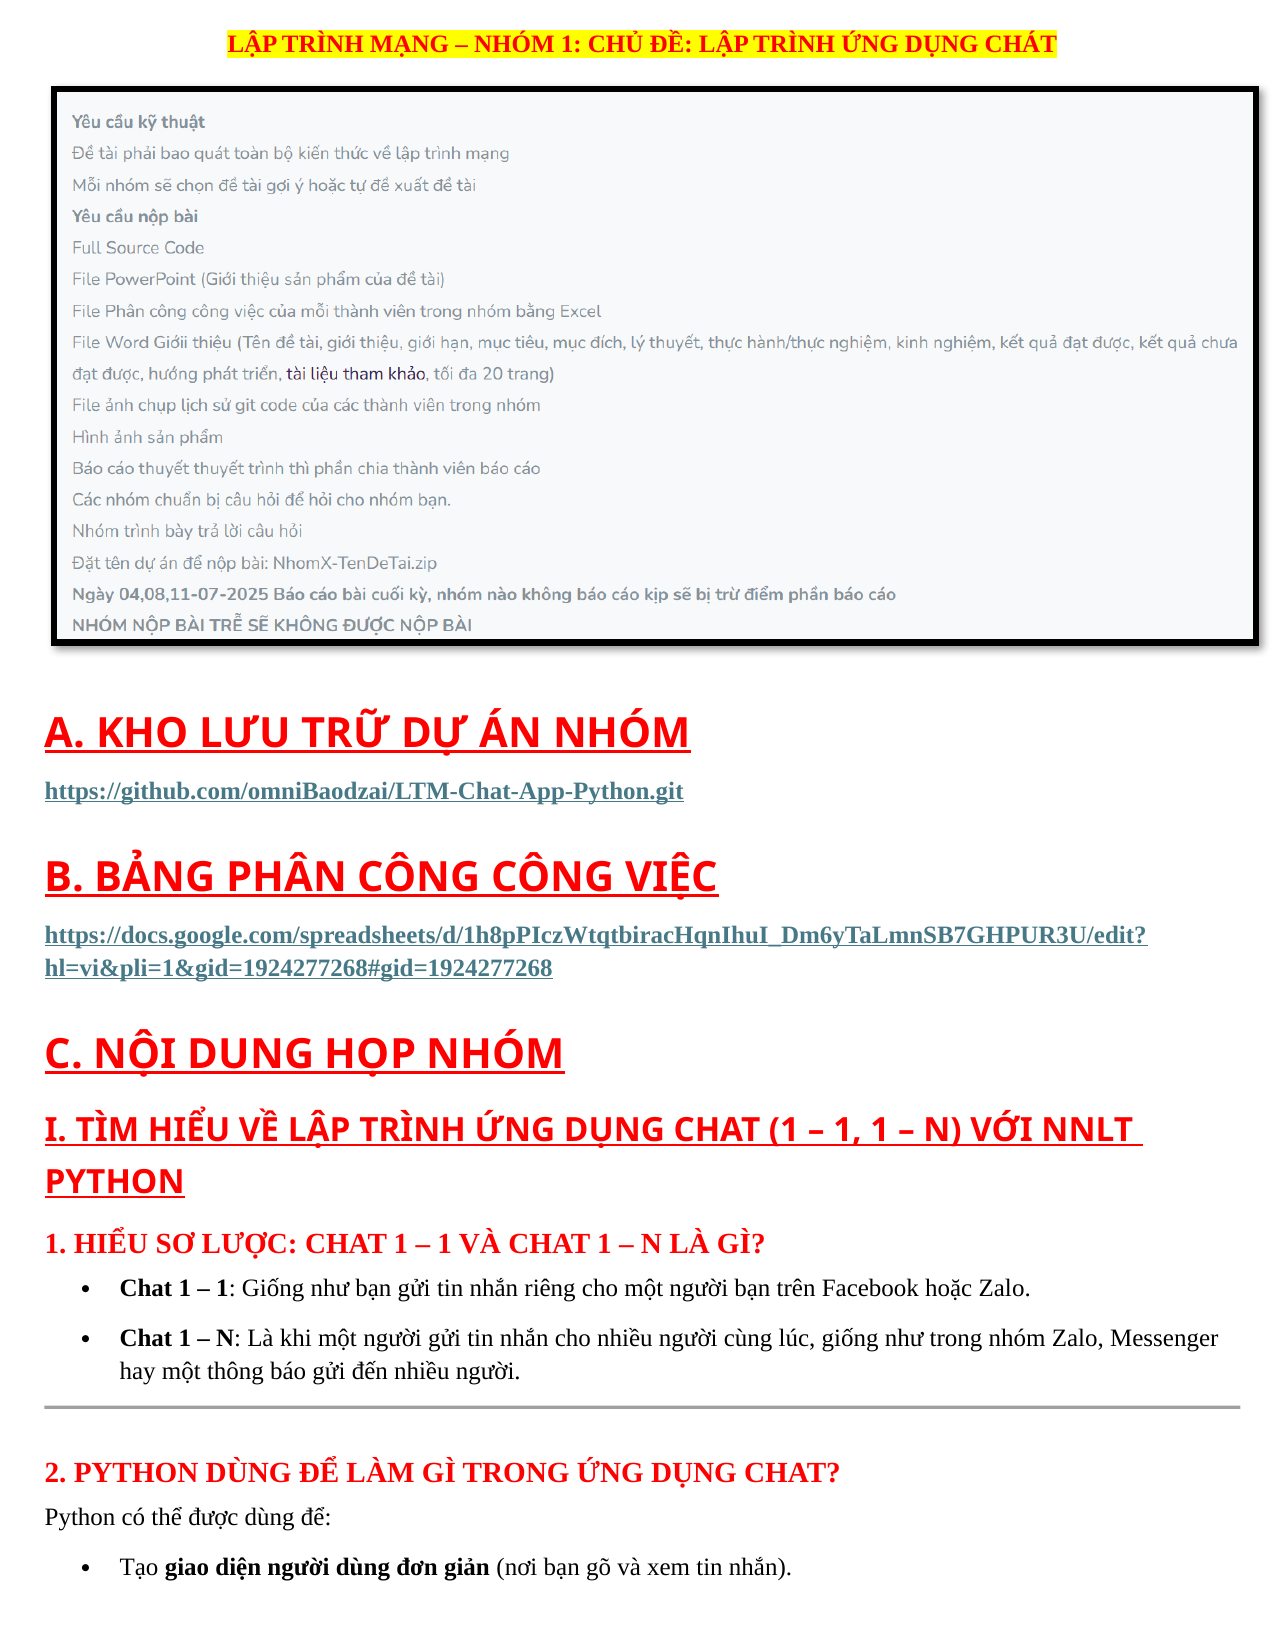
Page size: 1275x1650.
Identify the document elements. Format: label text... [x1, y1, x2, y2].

subtitle I. TÌM HIỂU VỀ LẬP TRÌNH ỨNG DỤNG CHAT (1 – 1, 1 – N) VỚI NNLT PYTHON [44, 1105, 1240, 1203]
subtitle 2. PYTHON DÙNG ĐỂ LÀM GÌ TRONG ỨNG DỤNG CHAT? [44, 1455, 1240, 1489]
subtitle 1. HIỂU SƠ LƯỢC: CHAT 1 – 1 VÀ CHAT 1 – N LÀ GÌ? [44, 1226, 1240, 1260]
text Python có thể được dùng để: [44, 1502, 1240, 1531]
subtitle C. NỘI DUNG HỌP NHÓM [44, 1023, 1240, 1080]
list Chat 1 – 1: Giống như bạn gửi tin nhắn riêng cho một người bạn trên Facebook hoặc Zalo. [82, 1273, 1240, 1302]
subtitle B. BẢNG PHÂN CÔNG CÔNG VIỆC [44, 846, 1240, 903]
text LẬP TRÌNH MẠNG – NHÓM 1: CHỦ ĐỀ: LẬP TRÌNH ỨNG DỤNG CHÁT [44, 29, 1240, 58]
list Chat 1 – N: Là khi một người gửi tin nhắn cho nhiều người cùng lúc, giống như trong nhóm Zalo, Messenger hay một thông báo gửi đến nhiều người. [82, 1323, 1240, 1385]
text https://github.com/omniBaodzai/LTM-Chat-App-Python.git [44, 776, 1240, 805]
subtitle A. KHO LƯU TRỮ DỰ ÁN NHÓM [44, 702, 1240, 759]
list Tạo giao diện người dùng đơn giản (nơi bạn gõ và xem tin nhắn). [82, 1552, 1240, 1581]
text https://docs.google.com/spreadsheets/d/1h8pPIczWtqtbiracHqnIhuI_Dm6yTaLmnSB7GHPUR3U/edit?hl=vi&pli=1&gid=1924277268#gid=1924277268 [44, 920, 1240, 982]
picture [57, 92, 1253, 639]
